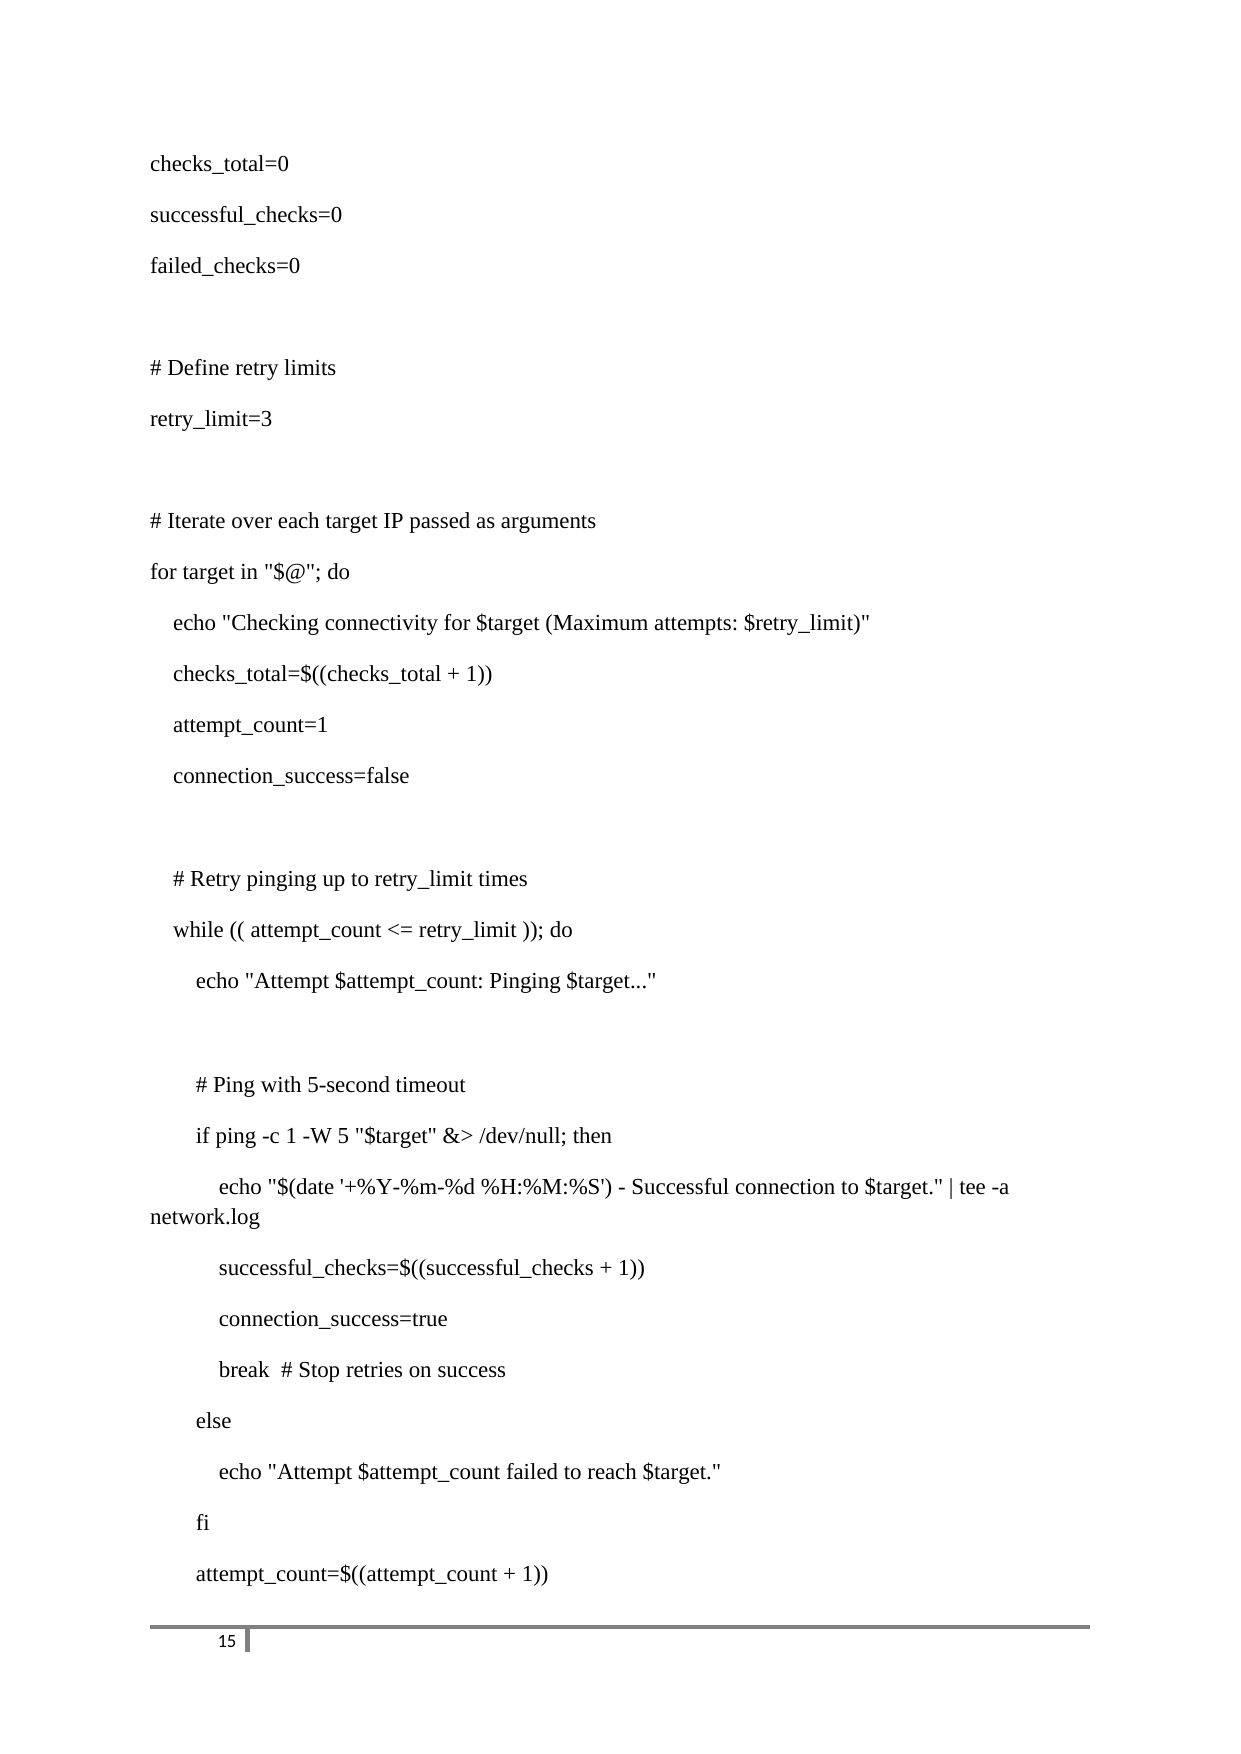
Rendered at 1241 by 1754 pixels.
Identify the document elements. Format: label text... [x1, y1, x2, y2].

text fi [150, 1509, 1090, 1536]
text checks_total=0 [150, 150, 1090, 176]
text echo "Attempt $attempt_count: Pinging $target..." [150, 967, 1090, 993]
text # Retry pinging up to retry_limit times [150, 864, 1090, 891]
text echo "Attempt $attempt_count failed to reach $target." [150, 1458, 1090, 1484]
text echo "$(date '+%Y-%m-%d %H:%M:%S') - Successful connection to $target." | tee -a network.log [150, 1173, 1090, 1229]
text connection_success=true [150, 1305, 1090, 1331]
text connection_success=false [150, 762, 1090, 789]
text else [150, 1407, 1090, 1433]
text failed_checks=0 [150, 252, 1090, 278]
text echo "Checking connectivity for $target (Maximum attempts: $retry_limit)" [150, 609, 1090, 636]
text checks_total=$((checks_total + 1)) [150, 660, 1090, 687]
text successful_checks=0 [150, 201, 1090, 227]
text retry_limit=3 [150, 405, 1090, 432]
text attempt_count=1 [150, 711, 1090, 738]
text # Iterate over each target IP passed as arguments [150, 507, 1090, 534]
text successful_checks=$((successful_checks + 1)) [150, 1254, 1090, 1280]
text if ping -c 1 -W 5 "$target" &> /dev/null; then [150, 1122, 1090, 1148]
text while (( attempt_count <= retry_limit )); do [150, 916, 1090, 942]
text # Ping with 5-second timeout [150, 1071, 1090, 1097]
text for target in "$@"; do [150, 558, 1090, 585]
text attempt_count=$((attempt_count + 1)) [150, 1560, 1090, 1587]
text break # Stop retries on success [150, 1356, 1090, 1382]
text # Define retry limits [150, 354, 1090, 381]
